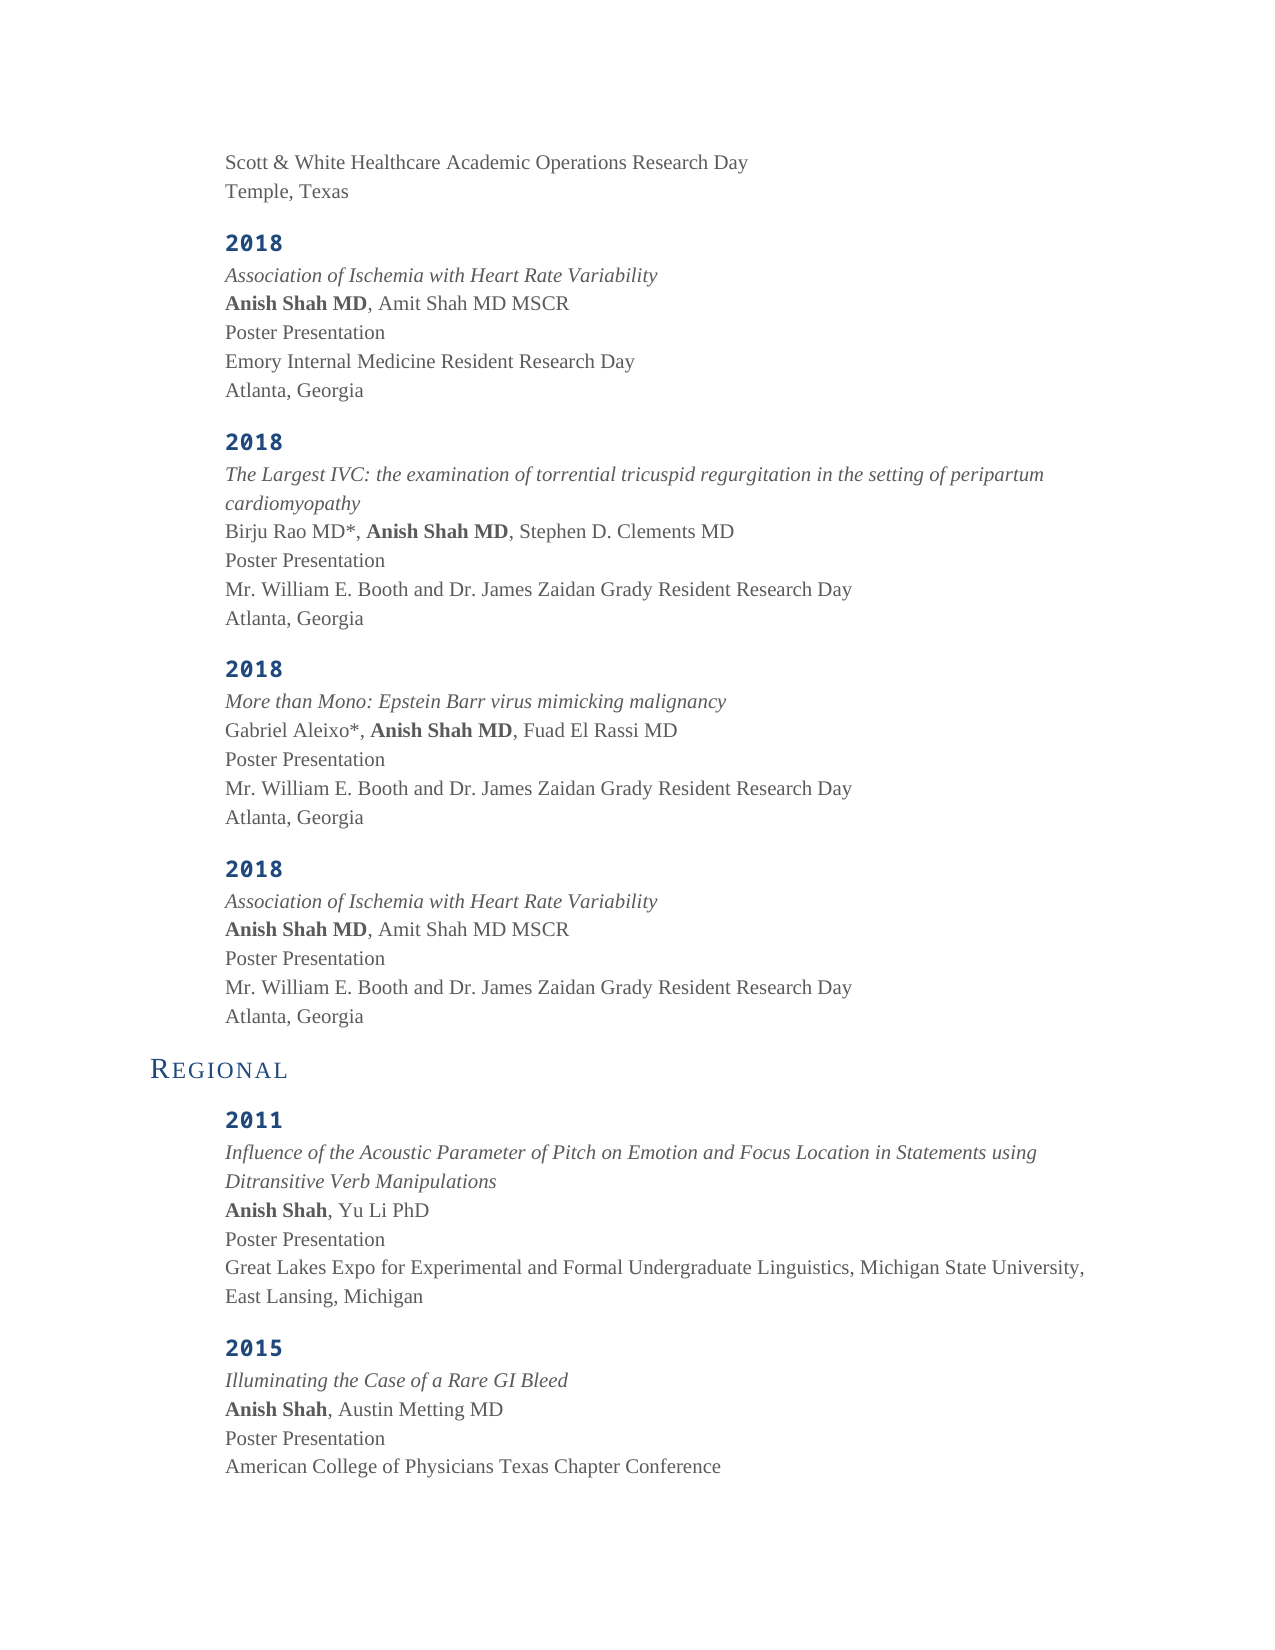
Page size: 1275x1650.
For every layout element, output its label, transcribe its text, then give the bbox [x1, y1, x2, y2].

text 2018 Association of Ischemia with Heart Rate Variability Anish Shah MD, Amit Shah MD MSCR Poster Presentation Mr. William E. Booth and Dr. James Zaidan Grady Resident Research Day Atlanta, Georgia [225, 852, 1125, 1028]
subtitle Regional [150, 1052, 1125, 1085]
text 2011 Influence of the Acoustic Parameter of Pitch on Emotion and Focus Location in Statements using Ditransitive Verb Manipulations Anish Shah, Yu Li PhD Poster Presentation Great Lakes Expo for Experimental and Formal Undergraduate Linguistics, Michigan State University, East Lansing, Michigan [225, 1104, 1125, 1308]
text 2018 More than Mono: Epstein Barr virus mimicking malignancy Gabriel Aleixo*, Anish Shah MD, Fuad El Rassi MD Poster Presentation Mr. William E. Booth and Dr. James Zaidan Grady Resident Research Day Atlanta, Georgia [225, 653, 1125, 829]
text 2018 Association of Ischemia with Heart Rate Variability Anish Shah MD, Amit Shah MD MSCR Poster Presentation Emory Internal Medicine Resident Research Day Atlanta, Georgia [225, 226, 1125, 402]
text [225, 150, 1125, 203]
text 2018 The Largest IVC: the examination of torrential tricuspid regurgitation in the setting of peripartum cardiomyopathy Birju Rao MD*, Anish Shah MD, Stephen D. Clements MD Poster Presentation Mr. William E. Booth and Dr. James Zaidan Grady Resident Research Day Atlanta, Georgia [225, 426, 1125, 630]
text 2015 Illuminating the Case of a Rare GI Bleed Anish Shah, Austin Metting MD Poster Presentation American College of Physicians Texas Chapter Conference [225, 1332, 1125, 1478]
